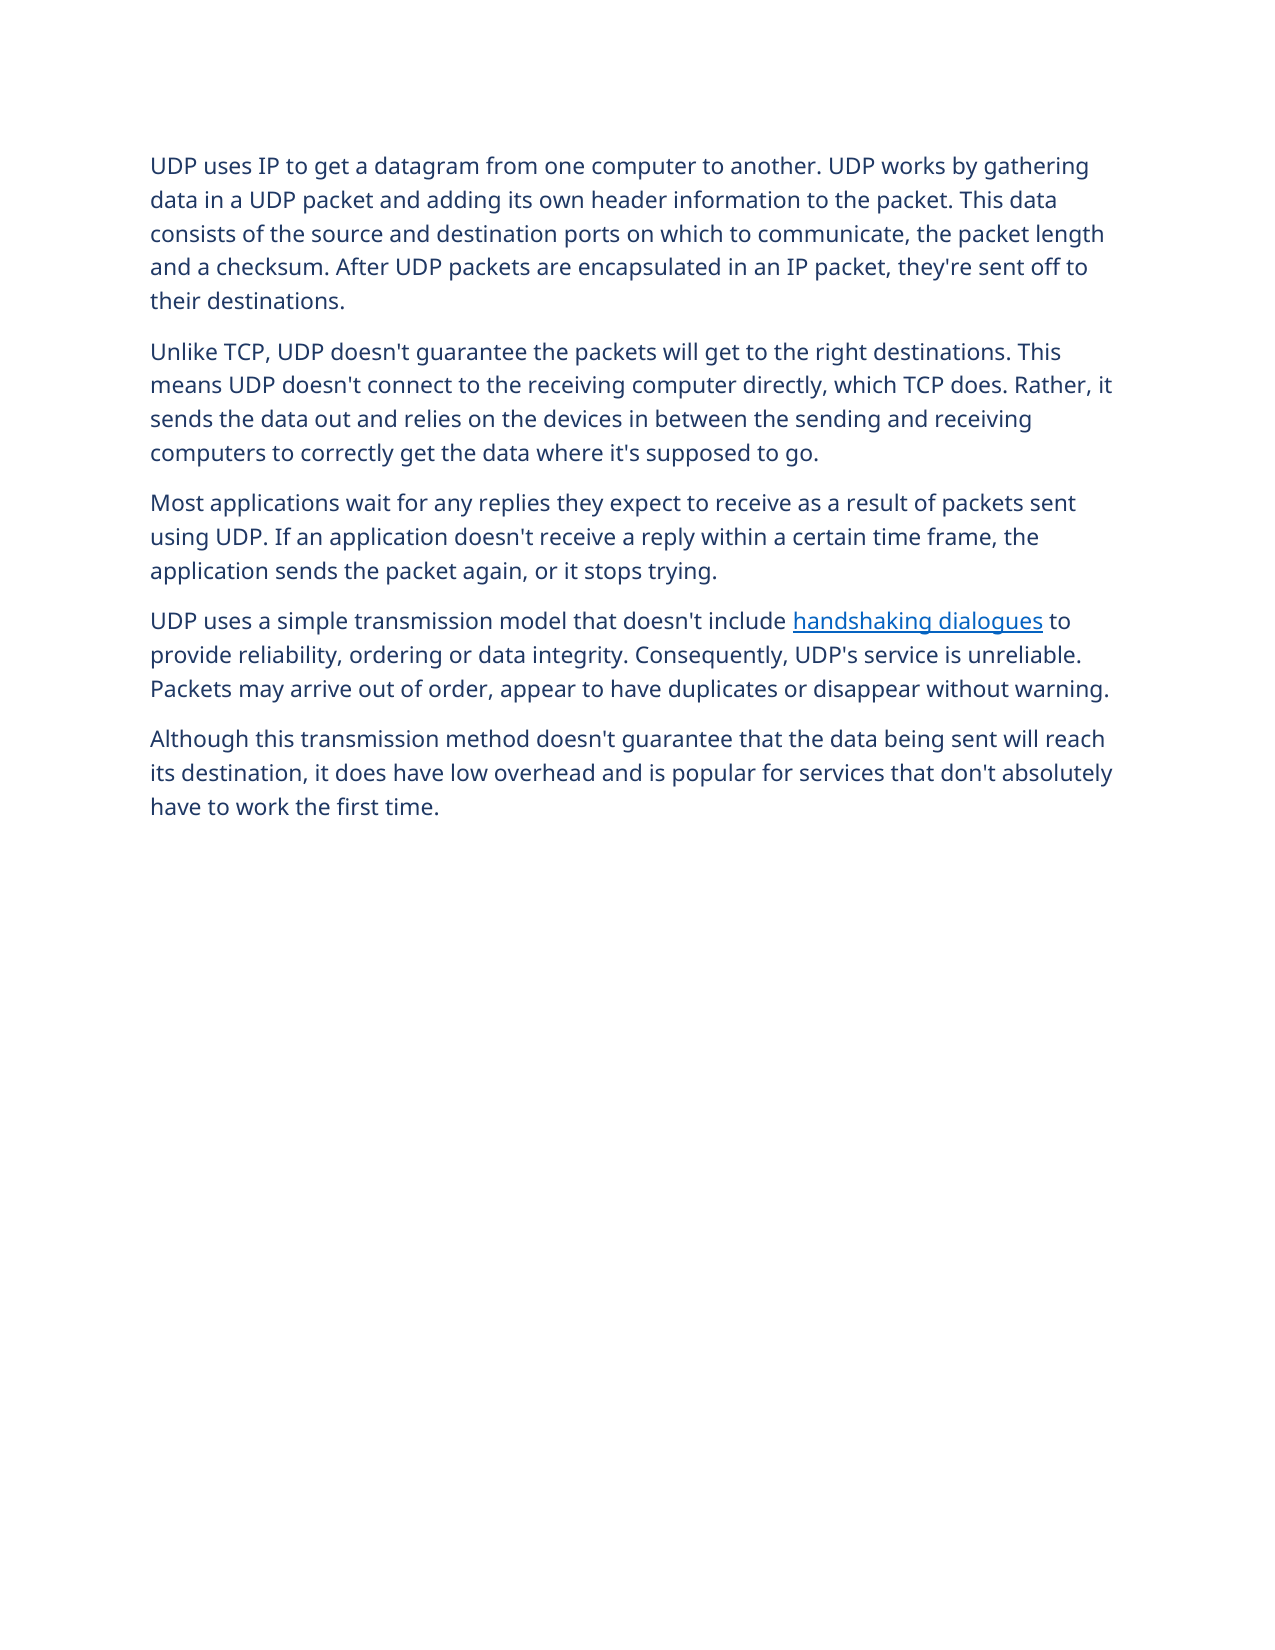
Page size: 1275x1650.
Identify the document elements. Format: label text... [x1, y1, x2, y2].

text UDP uses a simple transmission model that doesn't include handshaking dialogues to provide reliability, ordering or data integrity. Consequently, UDP's service is unreliable. Packets may arrive out of order, appear to have duplicates or disappear without warning. [150, 605, 1125, 704]
text Unlike TCP, UDP doesn't guarantee the packets will get to the right destinations. This means UDP doesn't connect to the receiving computer directly, which TCP does. Rather, it sends the data out and relies on the devices in between the sending and receiving computers to correctly get the data where it's supposed to go. [150, 335, 1125, 468]
text Although this transmission method doesn't guarantee that the data being sent will reach its destination, it does have low overhead and is popular for services that don't absolutely have to work the first time. [150, 723, 1125, 822]
text Most applications wait for any replies they expect to receive as a result of packets sent using UDP. If an application doesn't receive a reply within a certain time frame, the application sends the packet again, or it stops trying. [150, 487, 1125, 586]
text UDP uses IP to get a datagram from one computer to another. UDP works by gathering data in a UDP packet and adding its own header information to the packet. This data consists of the source and destination ports on which to communicate, the packet length and a checksum. After UDP packets are encapsulated in an IP packet, they're sent off to their destinations. [150, 150, 1125, 316]
